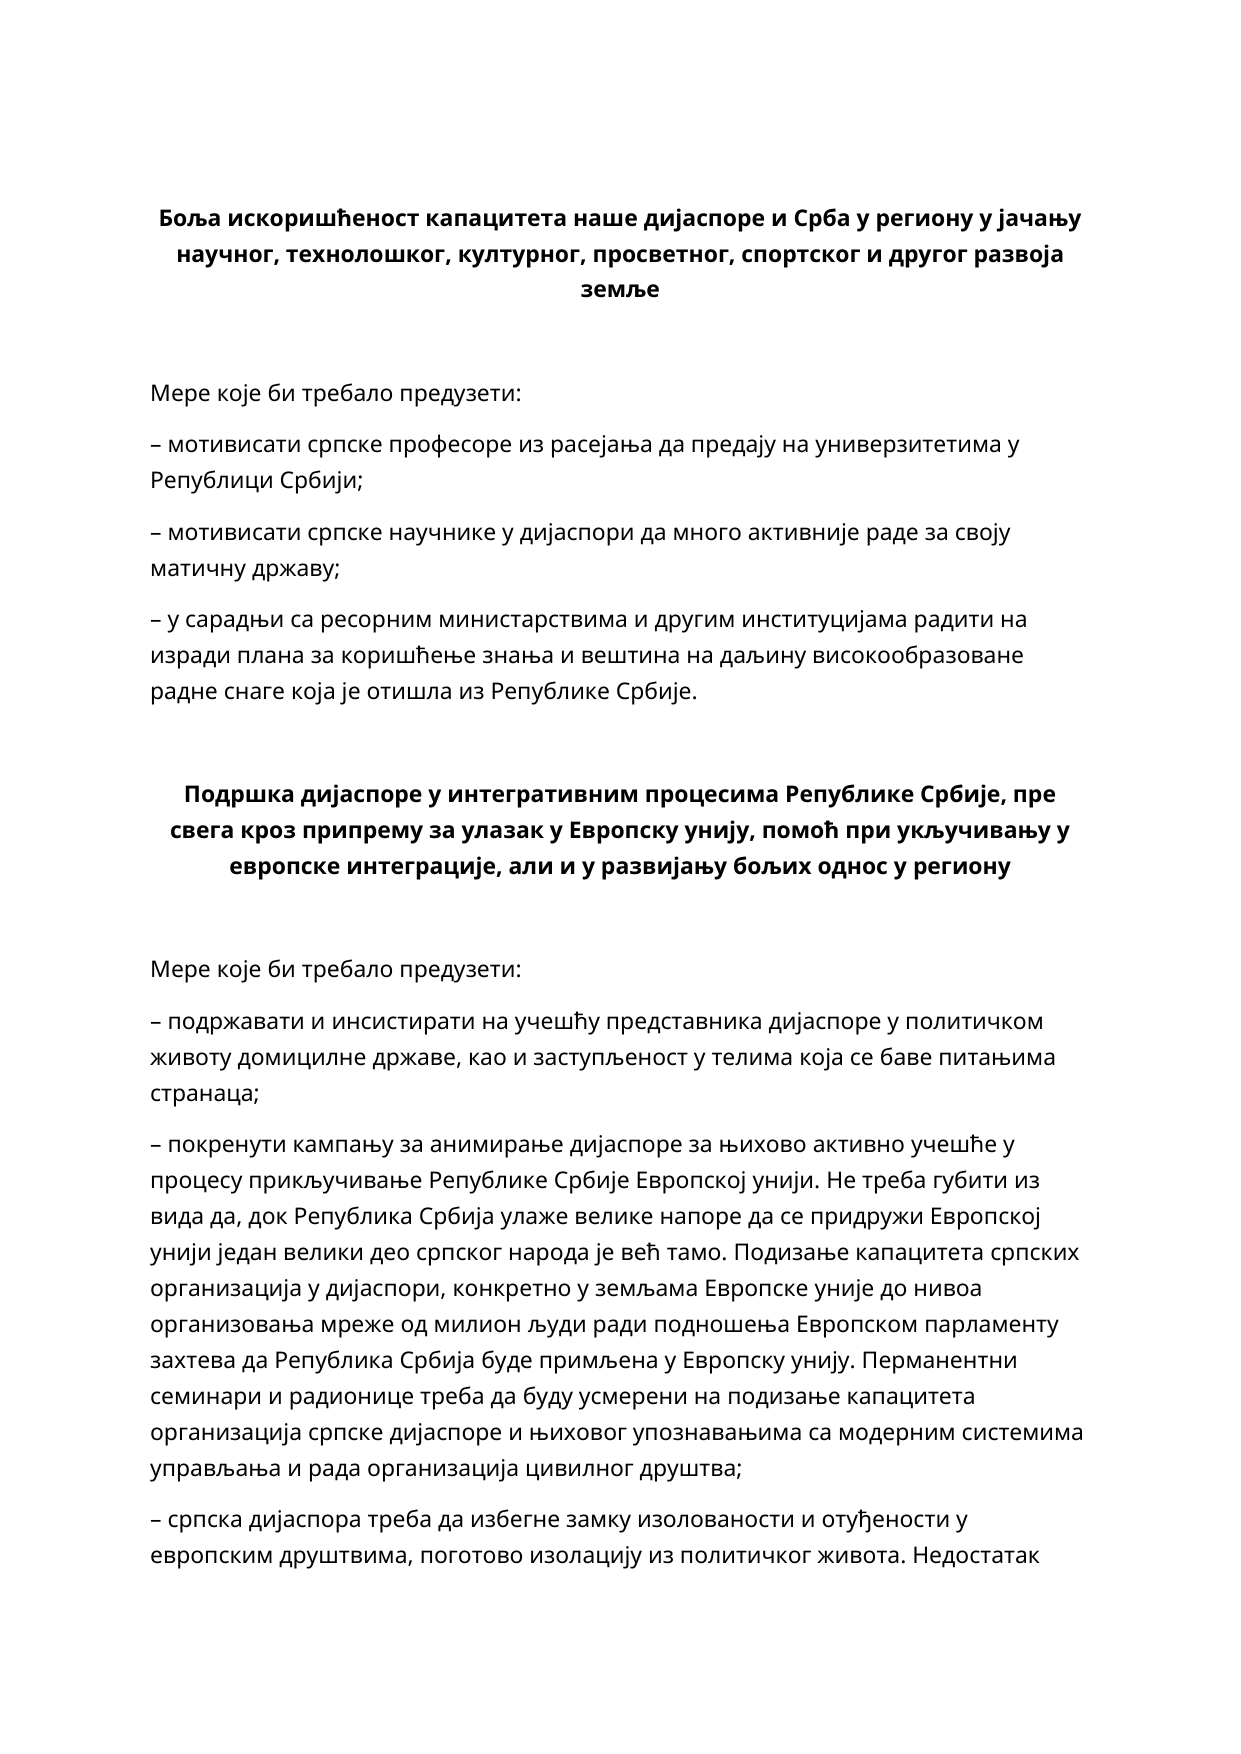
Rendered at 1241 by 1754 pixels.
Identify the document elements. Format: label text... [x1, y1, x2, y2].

text Боља искоришћеност капацитета наше дијаспоре и Срба у региону у јачању научног, технолошког, културног, просветног, спортског и другог развоја земље [150, 202, 1090, 305]
text – подржавати и инсистирати на учешћу представника дијаспоре у политичком животу домицилне државе, као и заступљеност у телима која се баве питањима странаца; [150, 1005, 1090, 1108]
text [150, 1503, 1090, 1570]
text – у сарадњи са ресорним министарствима и другим институцијама радити на изради плана за коришћење знања и вештина на даљину високообразоване радне снаге која је отишла из Републике Србије. [150, 603, 1090, 706]
text Подршка дијаспоре у интегративним процесима Републике Србије, пре свега кроз припрему за улазак у Европску унију, помоћ при укључивању у европске интеграције, али и у развијању бољих однос у региону [150, 778, 1090, 881]
text – мотивисати српске професоре из расејања да предају на универзитетима у Републици Србији; [150, 428, 1090, 495]
text – покренути кампању за анимирање дијаспоре за њихово активно учешће у процесу прикључивање Републике Србије Европској унији. Не треба губити из вида да, док Република Србија улаже велике напоре да се придружи Европској унији један велики део српског народа је већ тамо. Подизање капацитета српских организација у дијаспори, конкретно у земљама Европске уније до нивоа организовања мреже од милион људи ради подношења Европском парламенту захтева да Република Србија буде примљена у Европску унију. Перманентни семинари и радионице треба да буду усмерени на подизање капацитета организација српске дијаспоре и њиховог упознавањима са модерним системима управљања и рада организација цивилног друштва; [150, 1128, 1090, 1483]
text Мере које би требало предузети: [150, 377, 1090, 408]
text Мере које би требало предузети: [150, 953, 1090, 984]
text – мотивисати српске научнике у дијаспори да много активније раде за своју матичну државу; [150, 516, 1090, 583]
